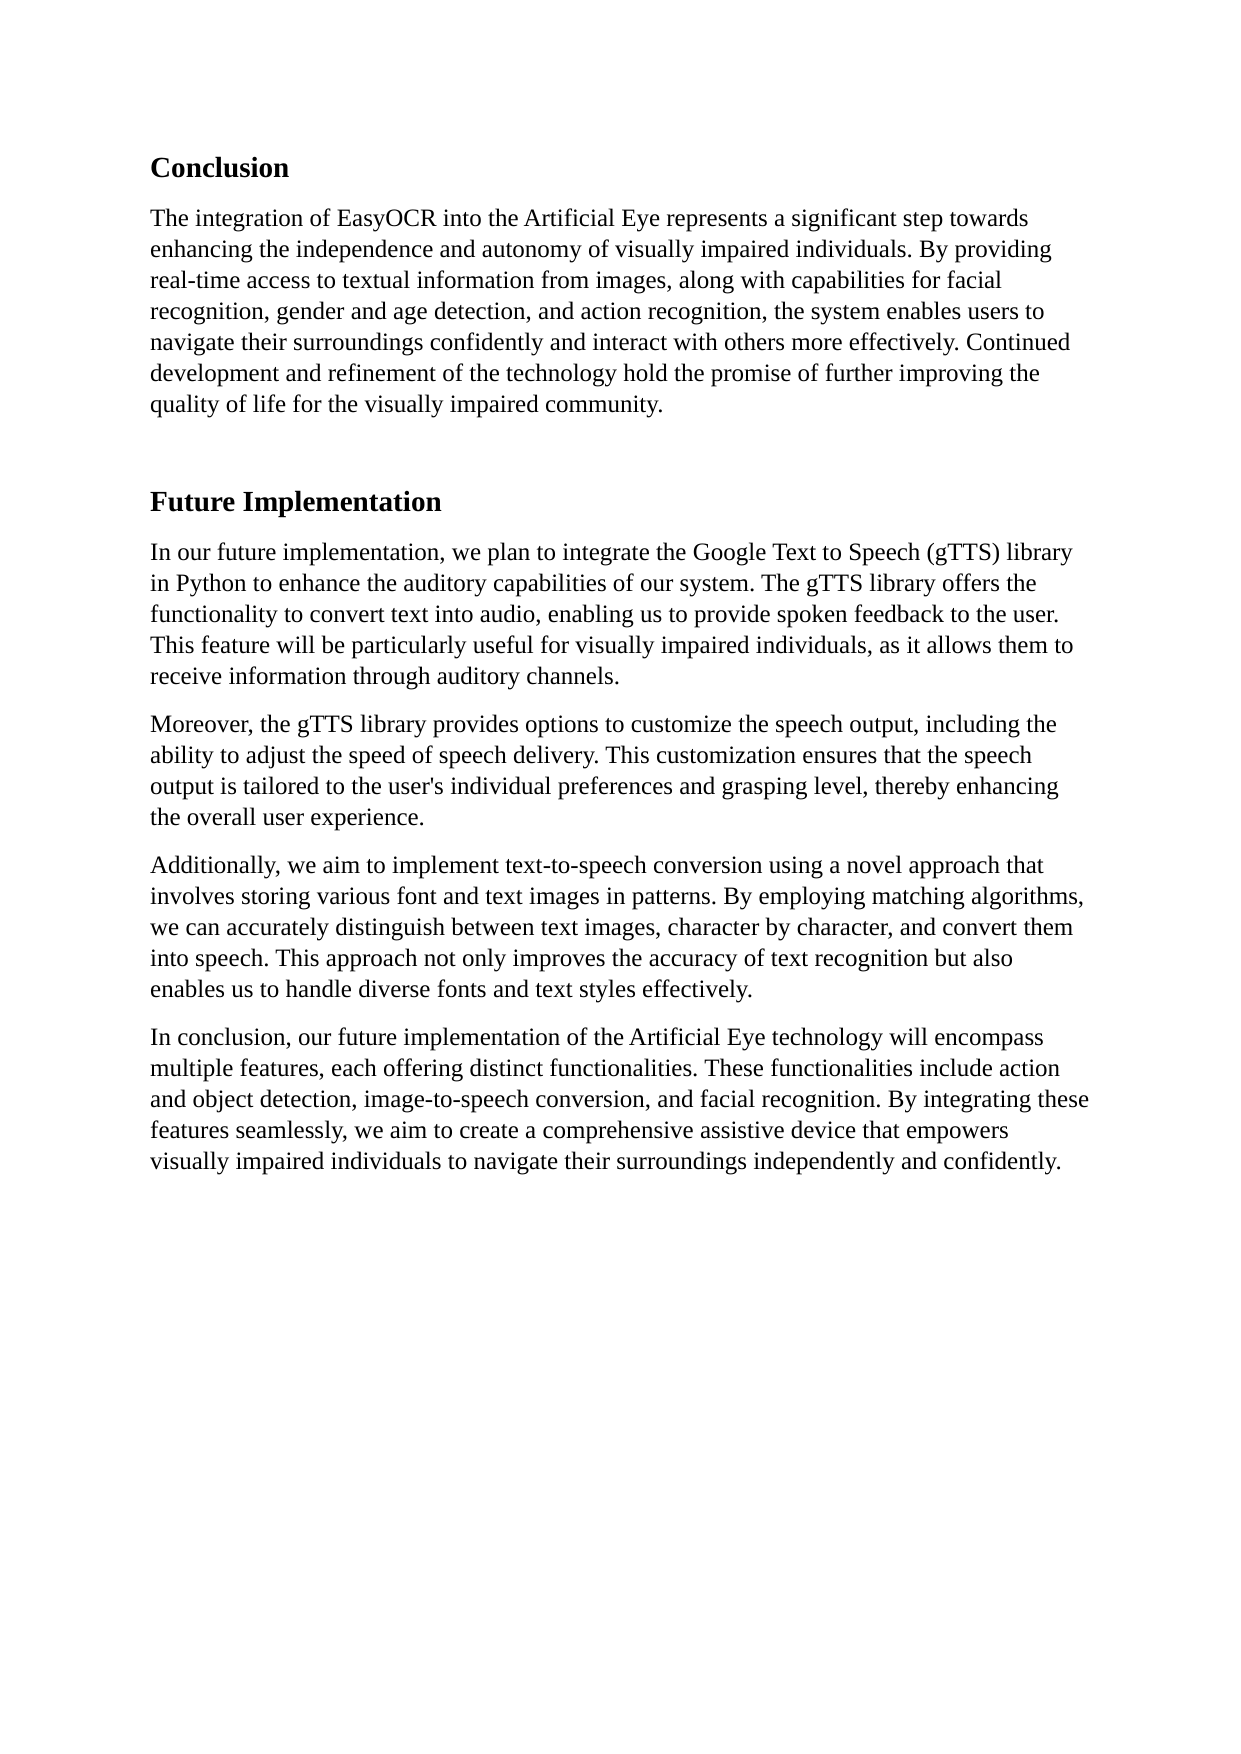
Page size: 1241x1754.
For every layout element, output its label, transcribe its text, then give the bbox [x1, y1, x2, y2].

text In conclusion, our future implementation of the Artificial Eye technology will encompass multiple features, each offering distinct functionalities. These functionalities include action and object detection, image-to-speech conversion, and facial recognition. By integrating these features seamlessly, we aim to create a comprehensive assistive device that empowers visually impaired individuals to navigate their surroundings independently and confidently. [150, 1022, 1090, 1175]
text The integration of EasyOCR into the Artificial Eye represents a significant step towards enhancing the independence and autonomy of visually impaired individuals. By providing real-time access to textual information from images, along with capabilities for facial recognition, gender and age detection, and action recognition, the system enables users to navigate their surroundings confidently and interact with others more effectively. Continued development and refinement of the technology hold the promise of further improving the quality of life for the visually impaired community. [150, 203, 1090, 418]
text Moreover, the gTTS library provides options to customize the speech output, including the ability to adjust the speed of speech delivery. This customization ensures that the speech output is tailored to the user's individual preferences and grasping level, thereby enhancing the overall user experience. [150, 709, 1090, 831]
text Conclusion [150, 150, 1090, 183]
text Additionally, we aim to implement text-to-speech conversion using a novel approach that involves storing various font and text images in patterns. By employing matching algorithms, we can accurately distinguish between text images, character by character, and convert them into speech. This approach not only improves the accuracy of text recognition but also enables us to handle diverse fonts and text styles effectively. [150, 850, 1090, 1003]
text Future Implementation [150, 484, 1090, 518]
text In our future implementation, we plan to integrate the Google Text to Speech (gTTS) library in Python to enhance the auditory capabilities of our system. The gTTS library offers the functionality to convert text into audio, enabling us to provide spoken feedback to the user. This feature will be particularly useful for visually impaired individuals, as it allows them to receive information through auditory channels. [150, 537, 1090, 690]
